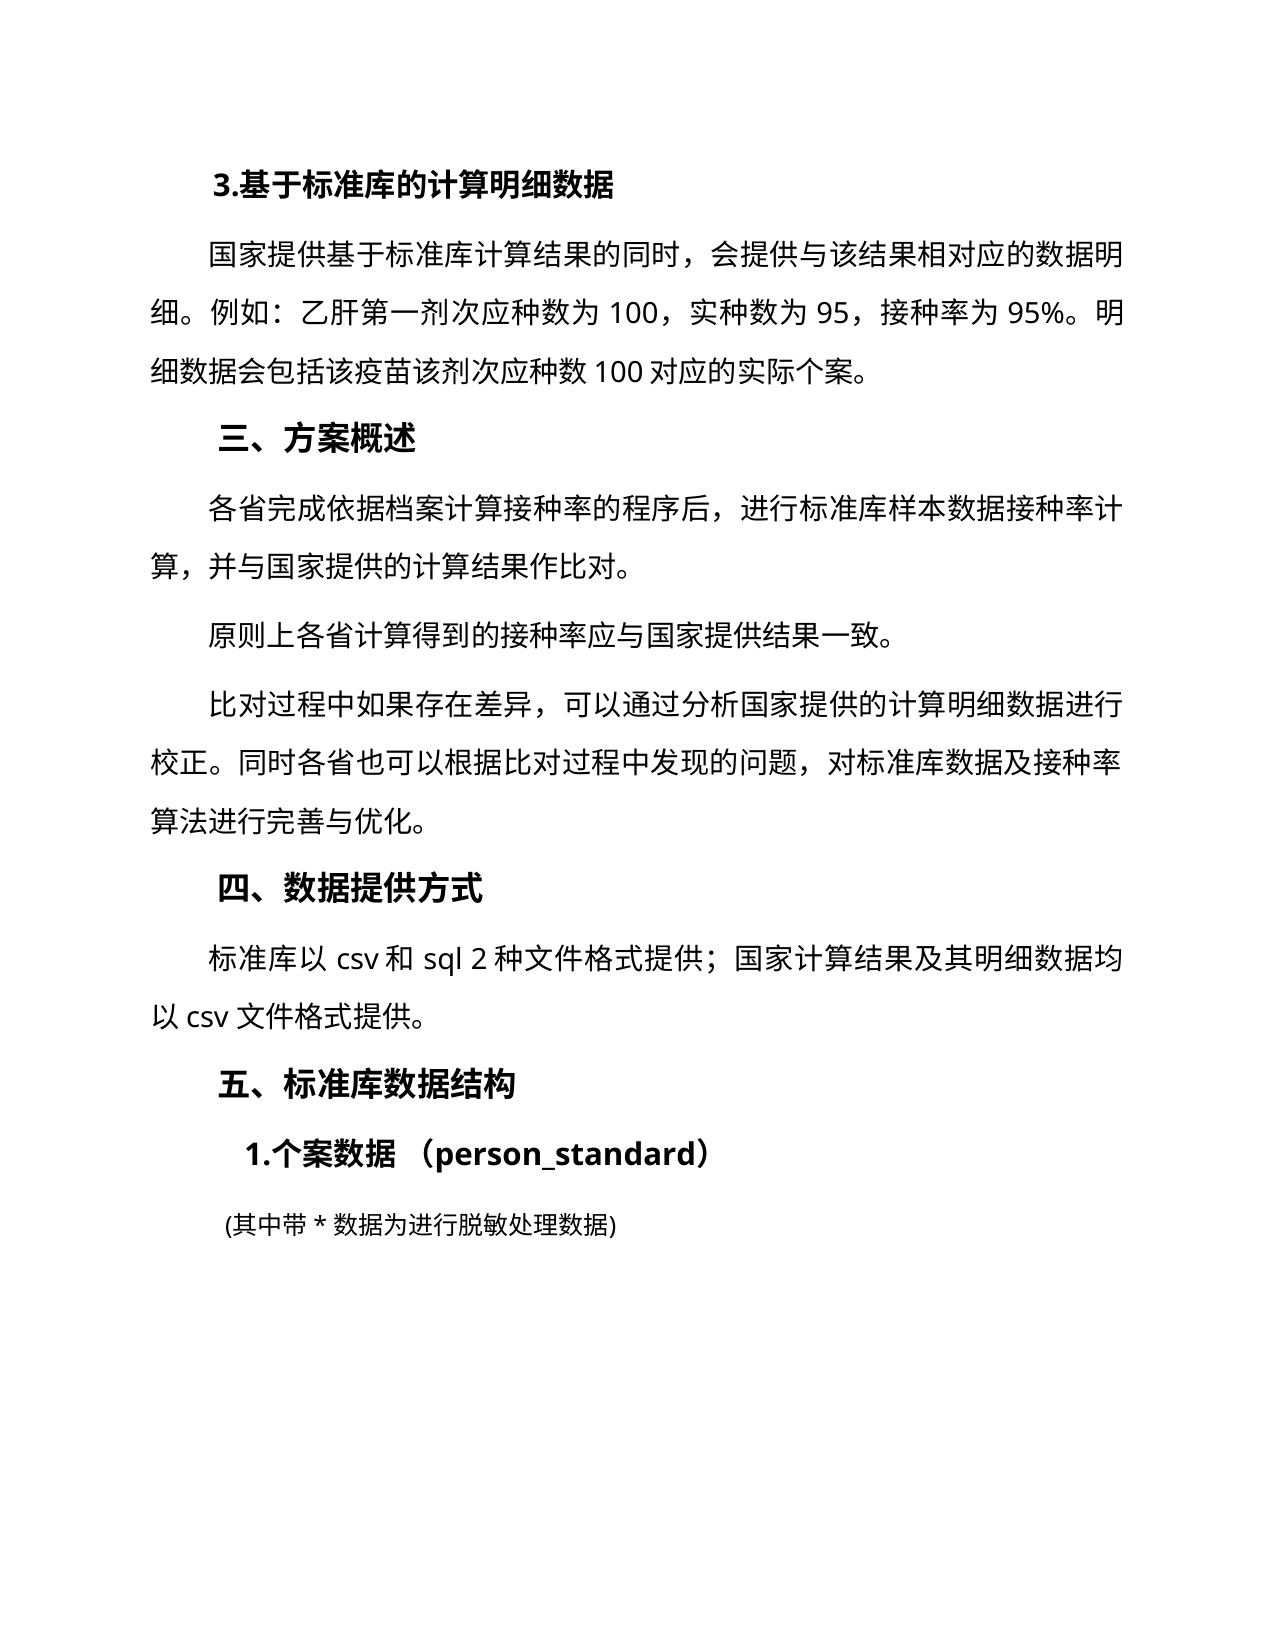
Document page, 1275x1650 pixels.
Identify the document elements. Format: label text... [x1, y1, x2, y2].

text 各省完成依据档案计算接种率的程序后，进行标准库样本数据接种率计算，并与国家提供的计算结果作比对。 [150, 473, 1125, 589]
subtitle 1.个案数据 （person_standard） [150, 1119, 1125, 1177]
subtitle 三、方案概述 [150, 404, 1125, 462]
text 比对过程中如果存在差异，可以通过分析国家提供的计算明细数据进行校正。同时各省也可以根据比对过程中发现的问题，对标准库数据及接种率算法进行完善与优化。 [150, 669, 1125, 844]
subtitle 3.基于标准库的计算明细数据 [150, 150, 1125, 208]
text 国家提供基于标准库计算结果的同时，会提供与该结果相对应的数据明细。例如：乙肝第一剂次应种数为100，实种数为95，接种率为95%。明细数据会包括该疫苗该剂次应种数100对应的实际个案。 [150, 219, 1125, 394]
text 原则上各省计算得到的接种率应与国家提供结果一致。 [150, 600, 1125, 658]
subtitle 五、标准库数据结构 [150, 1050, 1125, 1108]
text 标准库以 csv和 sql 2种文件格式提供；国家计算结果及其明细数据均以 csv 文件格式提供。 [150, 923, 1125, 1039]
text (其中带 * 数据为进行脱敏处理数据) [150, 1187, 1125, 1246]
subtitle 四、数据提供方式 [150, 854, 1125, 912]
